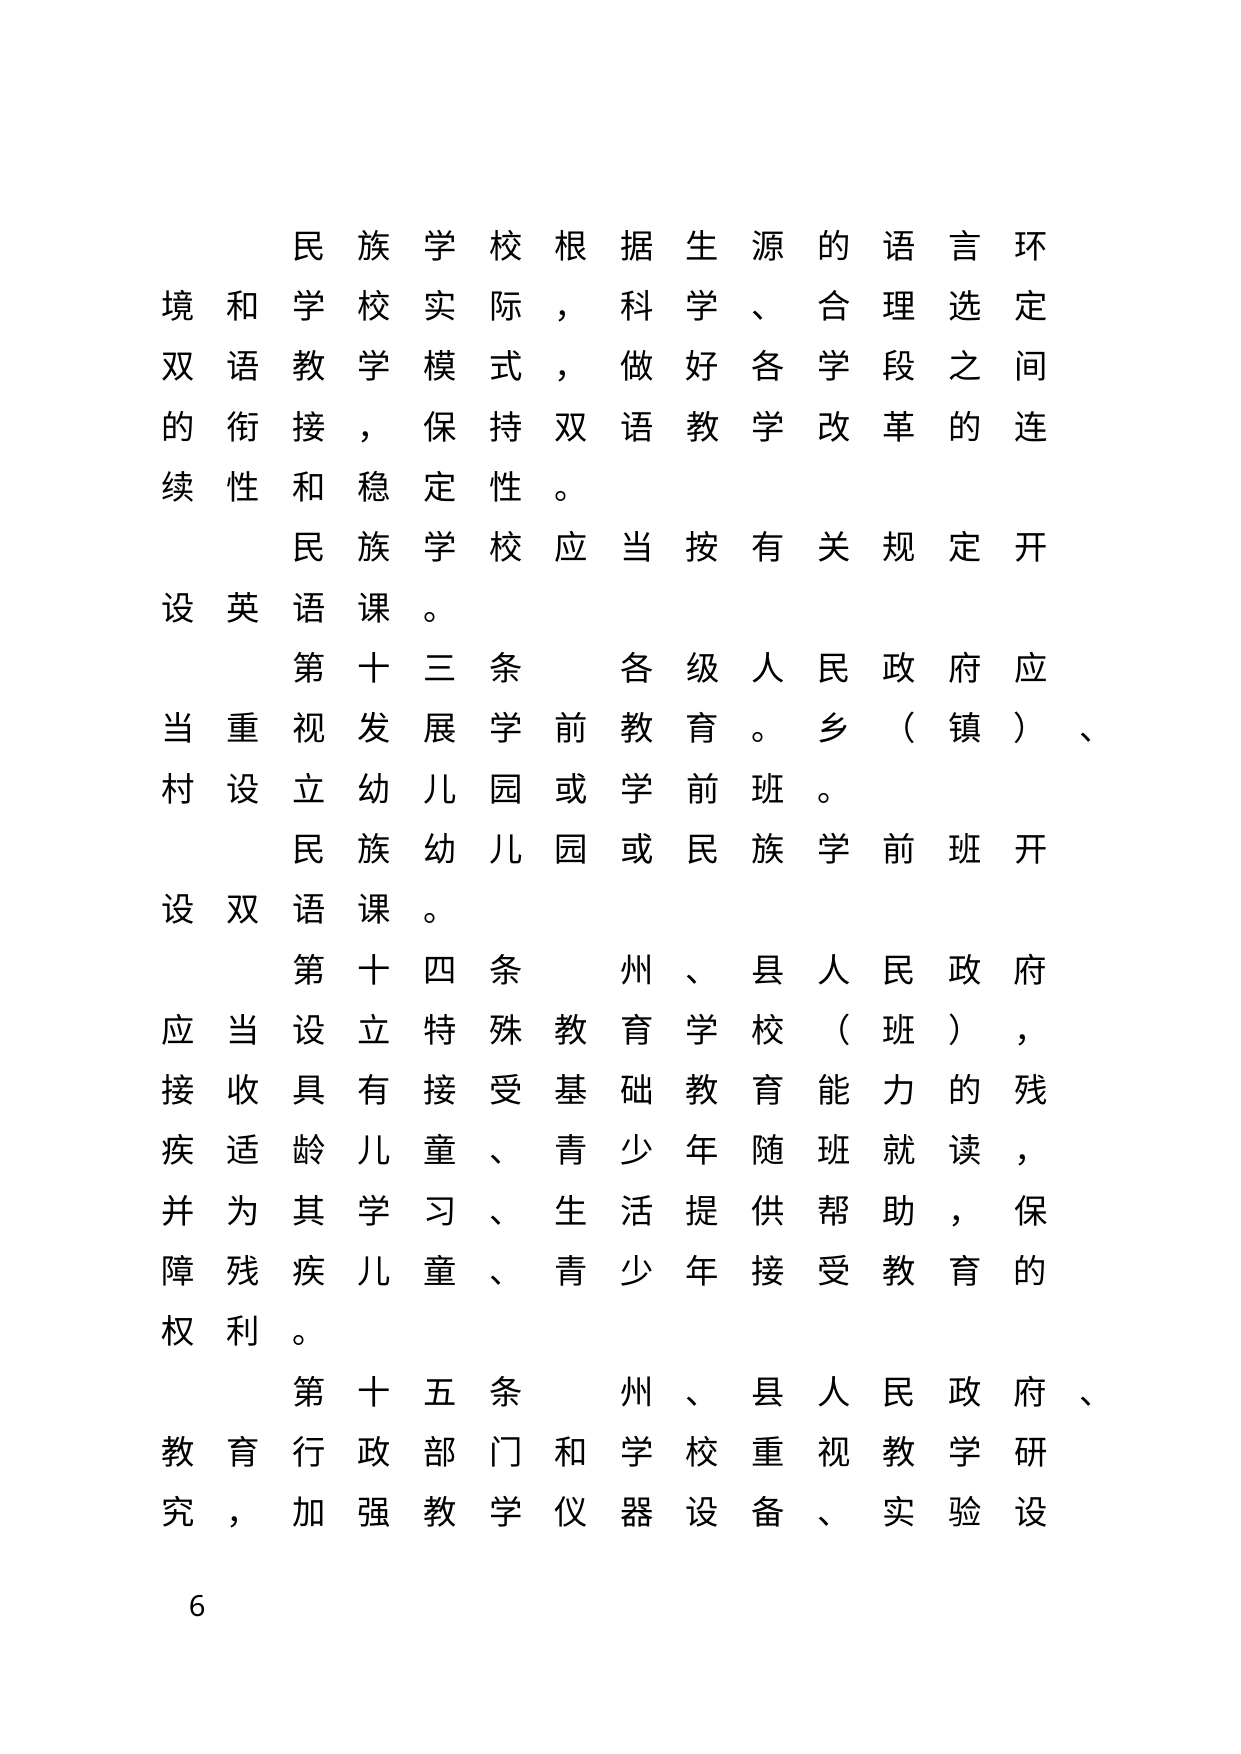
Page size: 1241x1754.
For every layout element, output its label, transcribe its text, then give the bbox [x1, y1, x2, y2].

text 第十四条 州、县人民政府应当设立特殊教育学校（班），接收具有接受基础教育能力的残疾适龄儿童、青少年随班就读，并为其学习、生活提供帮助，保障残疾儿童、青少年接受教育的权利。 [161, 937, 1079, 1359]
text 民族幼儿园或民族学前班开设双语课。 [161, 817, 1079, 937]
text 民族学校根据生源的语言环境和学校实际，科学、合理选定双语教学模式，做好各学段之间的衔接，保持双语教学改革的连续性和稳定性。 [161, 213, 1079, 515]
text 第十三条 各级人民政府应当重视发展学前教育。乡（镇）、村设立幼儿园或学前班。 [161, 636, 1079, 817]
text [161, 1359, 1079, 1540]
text 民族学校应当按有关规定开设英语课。 [161, 515, 1079, 636]
